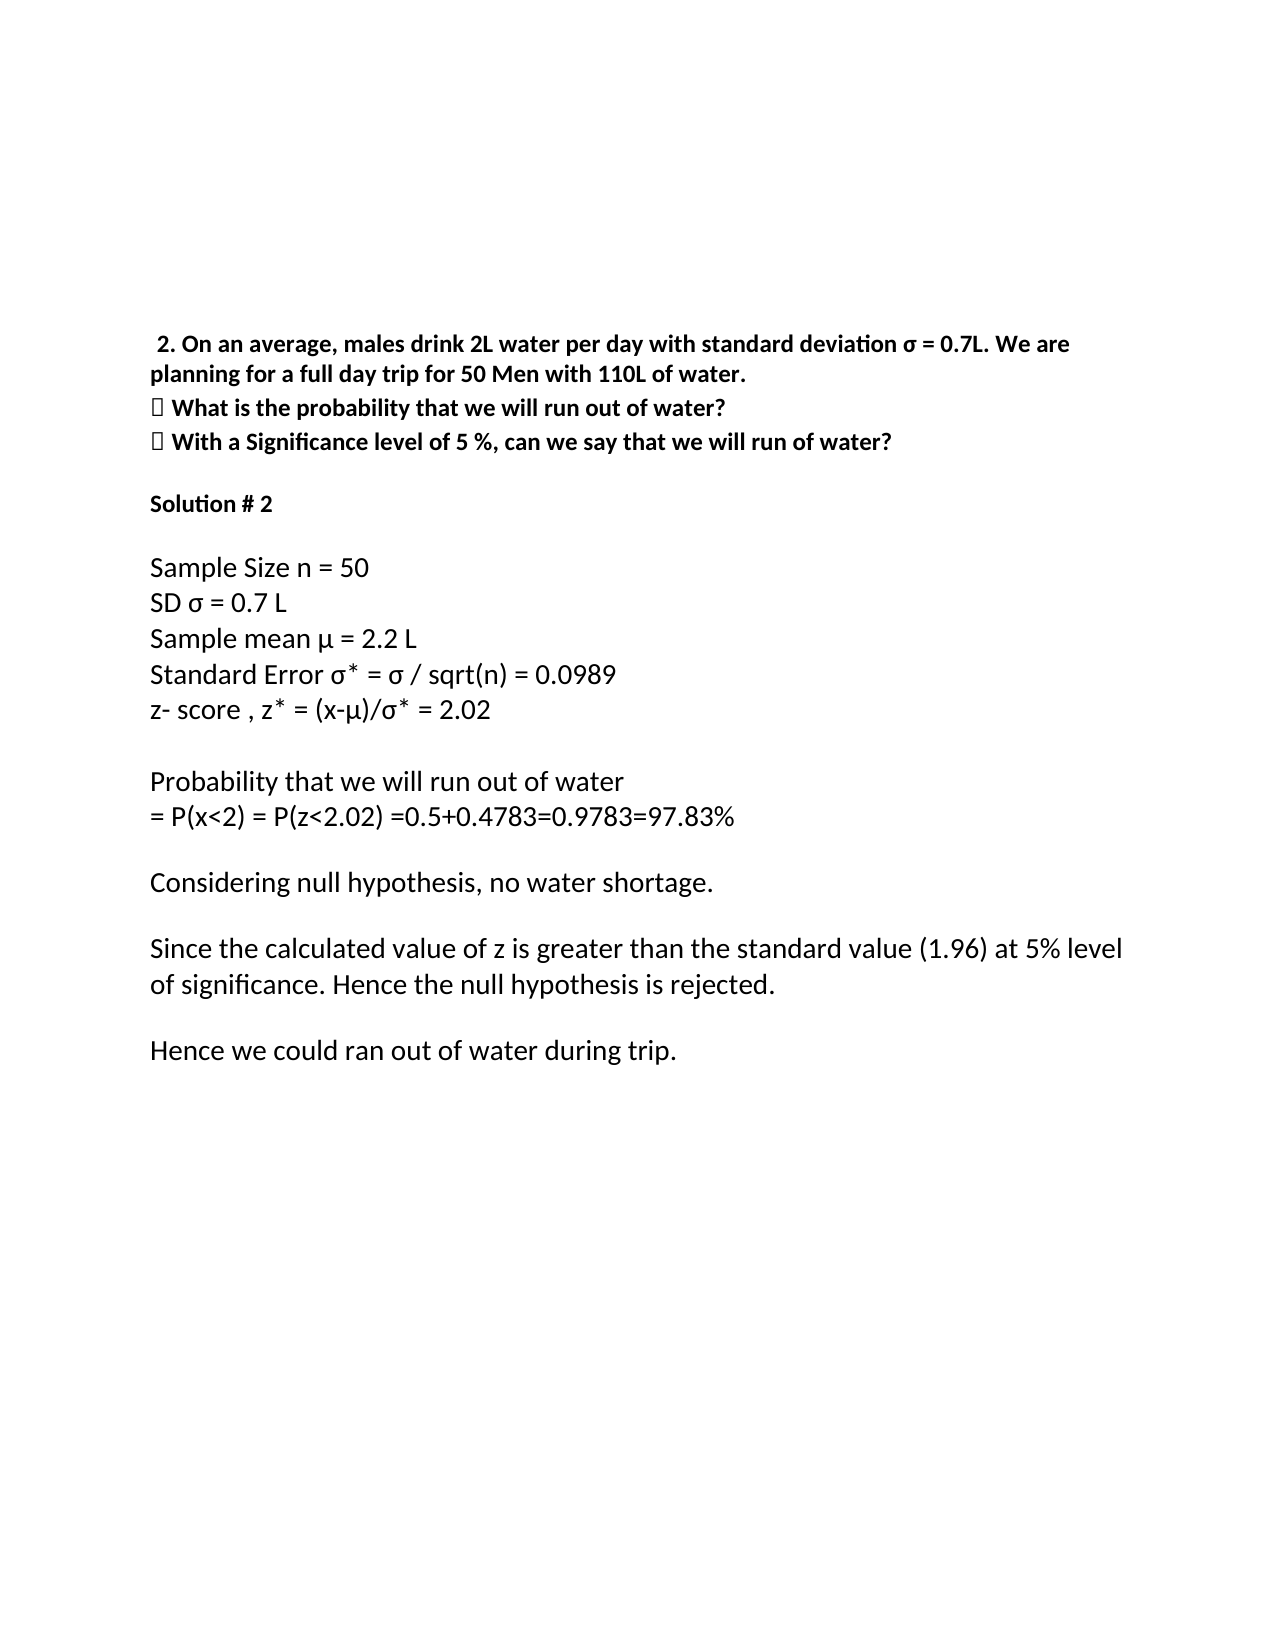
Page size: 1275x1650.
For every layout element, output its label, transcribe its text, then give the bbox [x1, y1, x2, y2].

text planning for a full day trip for 50 Men with 110L of water. [150, 359, 1125, 389]
text SD σ = 0.7 L [150, 584, 1125, 620]
text Probability that we will run out of water [150, 763, 1125, 798]
text = P(x<2) = P(z<2.02) =0.5+0.4783=0.9783=97.83% [150, 798, 1125, 834]
text Standard Error σ* = σ / sqrt(n) = 0.0989 [150, 656, 1125, 691]
text Since the calculated value of z is greater than the standard value (1.96) at 5% level of significance. Hence the null hypothesis is rejected. [150, 931, 1125, 1002]
text Solution # 2 [150, 488, 1125, 518]
text Hence we could ran out of water during trip. [150, 1032, 1125, 1068]
text z- score , z* = (x-µ)/σ* = 2.02 [150, 691, 1125, 727]
text  With a Significance level of 5 %, can we say that we will run of water? [150, 423, 1125, 457]
text Sample Size n = 50 [150, 549, 1125, 584]
text  What is the probability that we will run out of water? [150, 389, 1125, 423]
text Sample mean µ = 2.2 L [150, 620, 1125, 656]
text Considering null hypothesis, no water shortage. [150, 864, 1125, 900]
text 2. On an average, males drink 2L water per day with standard deviation σ = 0.7L. We are [150, 328, 1125, 359]
